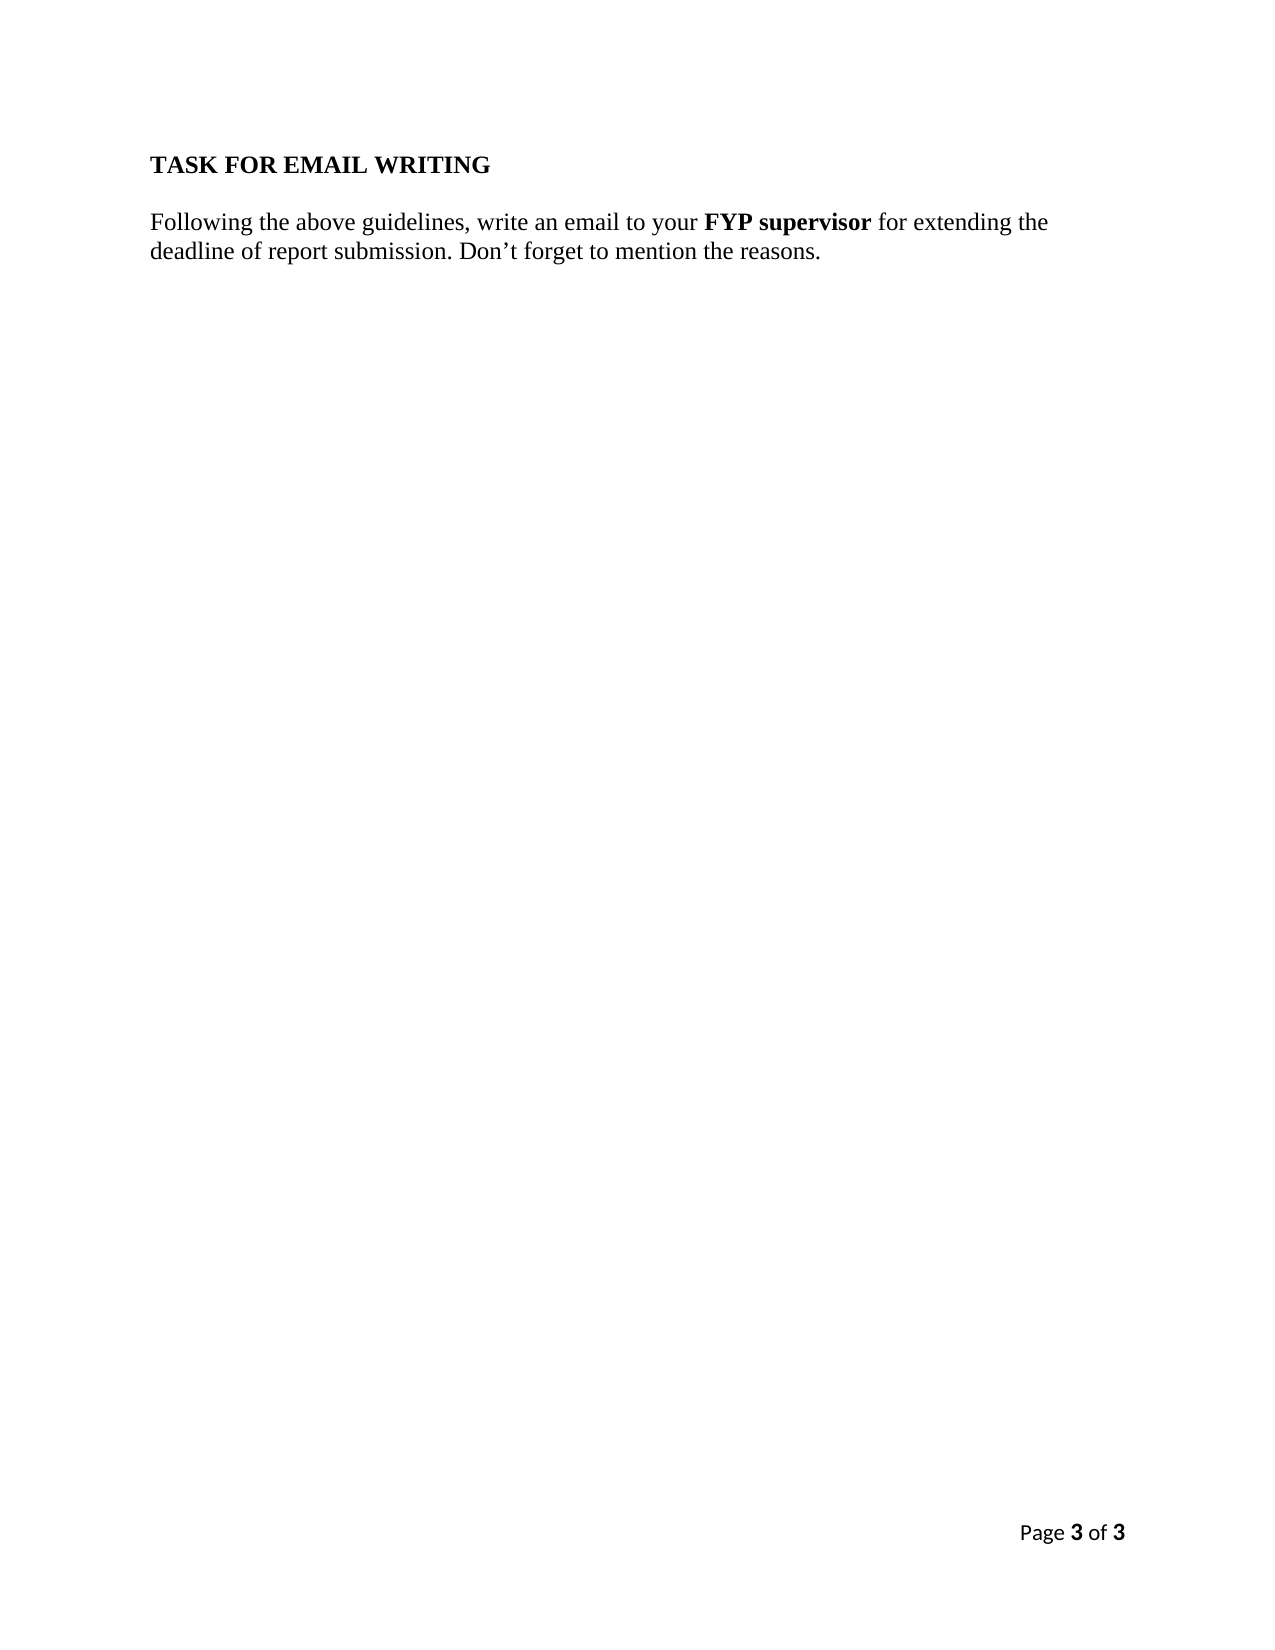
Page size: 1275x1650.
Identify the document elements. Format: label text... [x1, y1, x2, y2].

text Following the above guidelines, write an email to your FYP supervisor for extending the deadline of report submission. Don’t forget to mention the reasons. [150, 207, 1125, 265]
text TASK FOR EMAIL WRITING [150, 150, 1125, 179]
